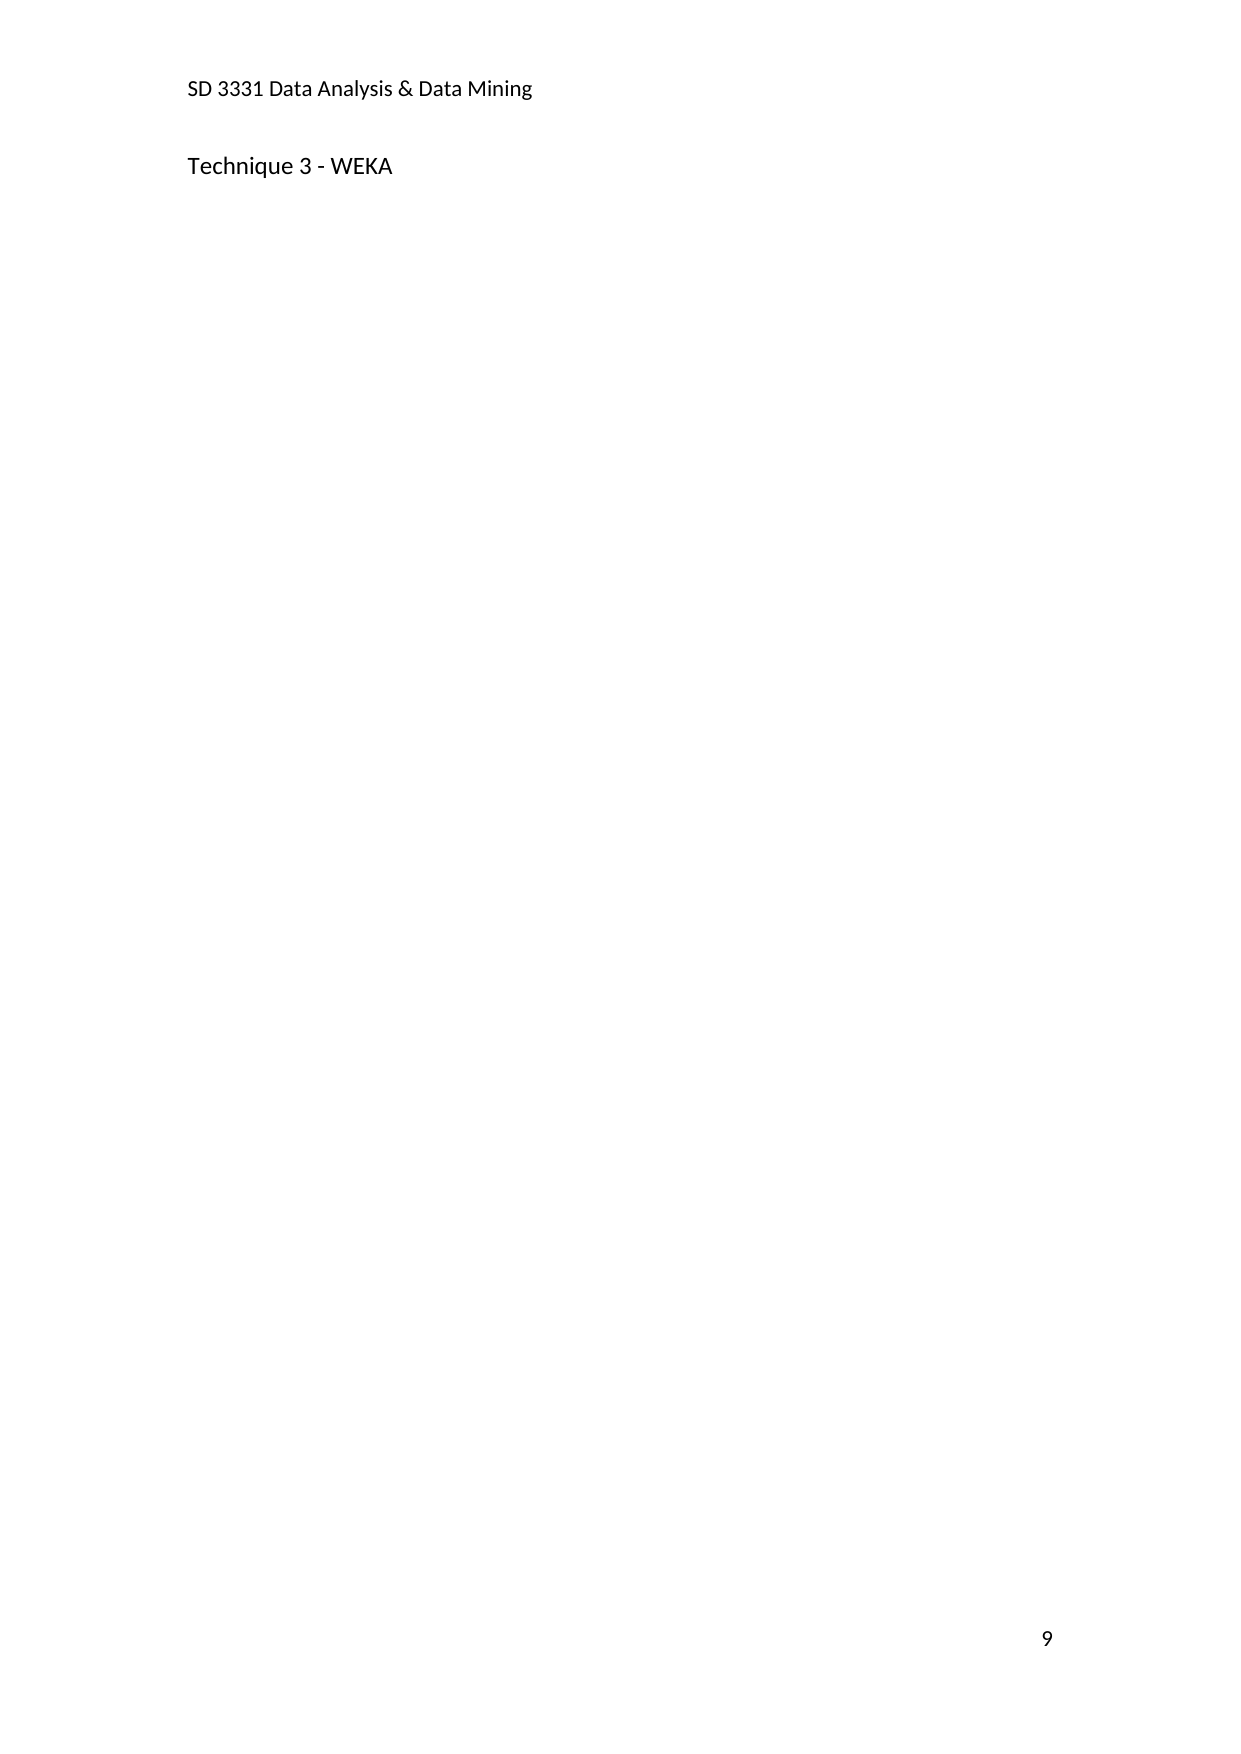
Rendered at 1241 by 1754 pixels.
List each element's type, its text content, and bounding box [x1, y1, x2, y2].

text Technique 3 - WEKA [187, 150, 1053, 181]
